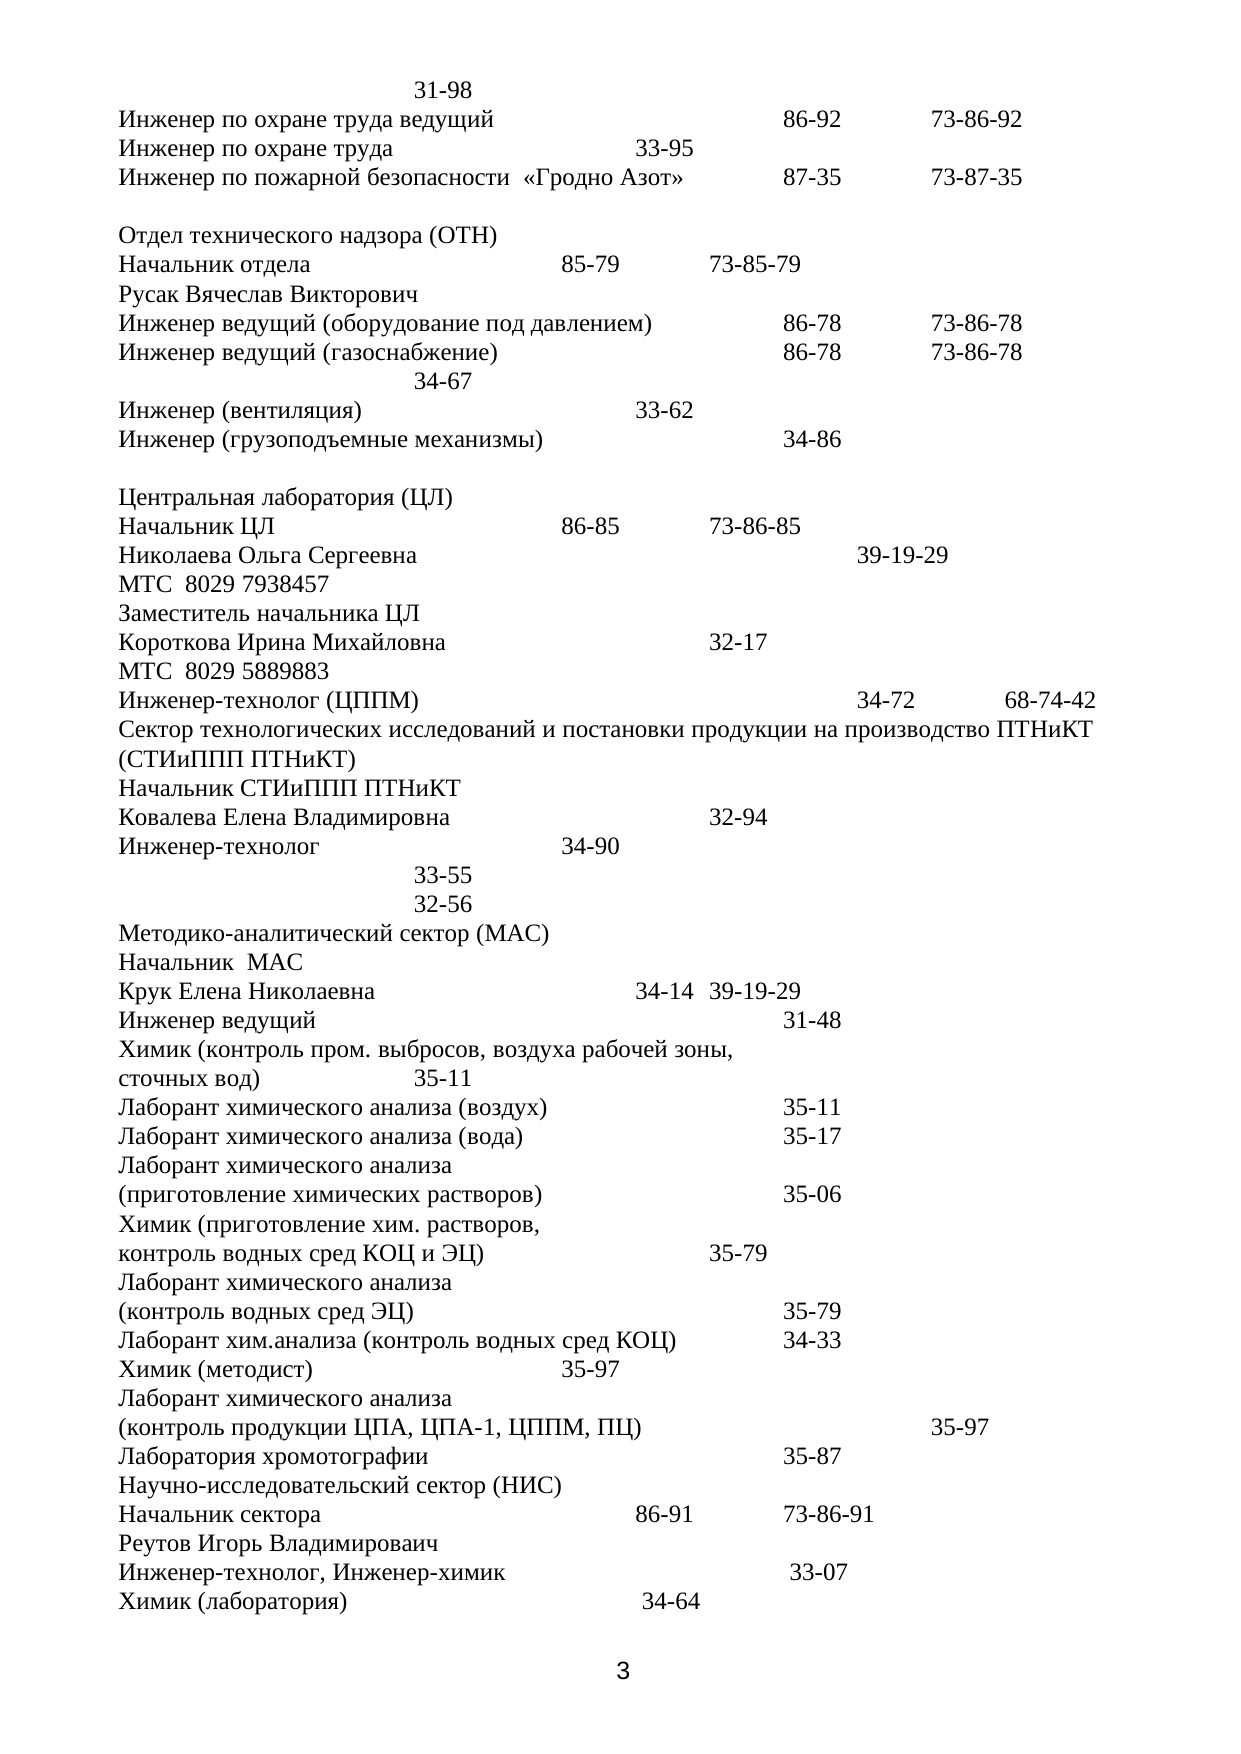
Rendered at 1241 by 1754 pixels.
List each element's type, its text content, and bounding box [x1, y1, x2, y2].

text Химик (лаборатория) 34-64 [118, 1586, 1128, 1615]
text Центральная лаборатория (ЦЛ) [118, 482, 1128, 511]
text Методико-аналитический сектор (МАС) [118, 918, 1128, 947]
text Заместитель начальника ЦЛ [118, 598, 1128, 627]
text Лаборант химического анализа [118, 1267, 1128, 1296]
text Сектор технологических исследований и постановки продукции на производство ПТНиКТ (СТИиППП ПТНиКТ) [118, 714, 1128, 772]
text Инженер-технолог 34-90 [118, 831, 1128, 860]
text МТС 8029 7938457 [118, 569, 1128, 598]
text Начальник отдела 85-79 73-85-79 [118, 249, 1128, 278]
text Начальник сектора 86-91 73-86-91 [118, 1499, 1128, 1528]
text Лаборант химического анализа (воздух) 35-11 [118, 1092, 1128, 1121]
text Химик (методист) 35-97 [118, 1354, 1128, 1383]
text (контроль продукции ЦПА, ЦПА-1, ЦППМ, ПЦ) 35-97 [118, 1412, 1128, 1441]
text Лаборатория хромотографии 35-87 [118, 1441, 1128, 1470]
text 34-67 [118, 366, 1128, 395]
text Химик (контроль пром. выбросов, воздуха рабочей зоны, [118, 1034, 1128, 1063]
text Инженер-технолог, Инженер-химик 33-07 [118, 1557, 1128, 1586]
text контроль водных сред КОЦ и ЭЦ) 35-79 [118, 1237, 1128, 1267]
text МТС 8029 5889883 [118, 656, 1128, 685]
text Реутов Игорь Владимироваич [118, 1528, 1128, 1557]
text Инженер ведущий (оборудование под давлением) 86-78 73-86-78 [118, 307, 1128, 337]
text Николаева Ольга Сергеевна 39-19-29 [118, 540, 1128, 569]
text 32-56 [118, 889, 1128, 918]
text Лаборант химического анализа [118, 1383, 1128, 1412]
text Инженер по пожарной безопасности «Гродно Азот» 87-35 73-87-35 [118, 162, 1128, 191]
text 33-55 [118, 860, 1128, 889]
text Короткова Ирина Михайловна 32-17 [118, 627, 1128, 656]
text (контроль водных сред ЭЦ) 35-79 [118, 1296, 1128, 1325]
text Инженер (вентиляция) 33-62 [118, 395, 1128, 424]
text Лаборант химического анализа [118, 1150, 1128, 1179]
text Отдел технического надзора (ОТН) [118, 220, 1128, 249]
text Инженер ведущий 31-48 [118, 1005, 1128, 1034]
text Ковалева Елена Владимировна 32-94 [118, 802, 1128, 831]
text Инженер по охране труда 33-95 [118, 133, 1128, 162]
text Русак Вячеслав Викторович [118, 278, 1128, 307]
text сточных вод) 35-11 [118, 1063, 1128, 1092]
text (приготовление химических растворов) 35-06 [118, 1179, 1128, 1208]
text Начальник СТИиППП ПТНиКТ [118, 772, 1128, 802]
text 31-98 [118, 75, 1128, 104]
text Научно-исследовательский сектор (НИС) [118, 1470, 1128, 1499]
text Начальник ЦЛ 86-85 73-86-85 [118, 511, 1128, 540]
text Лаборант хим.анализа (контроль водных сред КОЦ) 34-33 [118, 1325, 1128, 1354]
text Крук Елена Николаевна 34-14 39-19-29 [118, 976, 1128, 1005]
text Инженер ведущий (газоснабжение) 86-78 73-86-78 [118, 337, 1128, 366]
text Начальник МАС [118, 947, 1128, 976]
text Инженер (грузоподъемные механизмы) 34-86 [118, 424, 1128, 453]
text Инженер по охране труда ведущий 86-92 73-86-92 [118, 104, 1128, 133]
text Химик (приготовление хим. растворов, [118, 1208, 1128, 1237]
text Лаборант химического анализа (вода) 35-17 [118, 1121, 1128, 1150]
text Инженер-технолог (ЦППМ) 34-72 68-74-42 [118, 685, 1128, 714]
